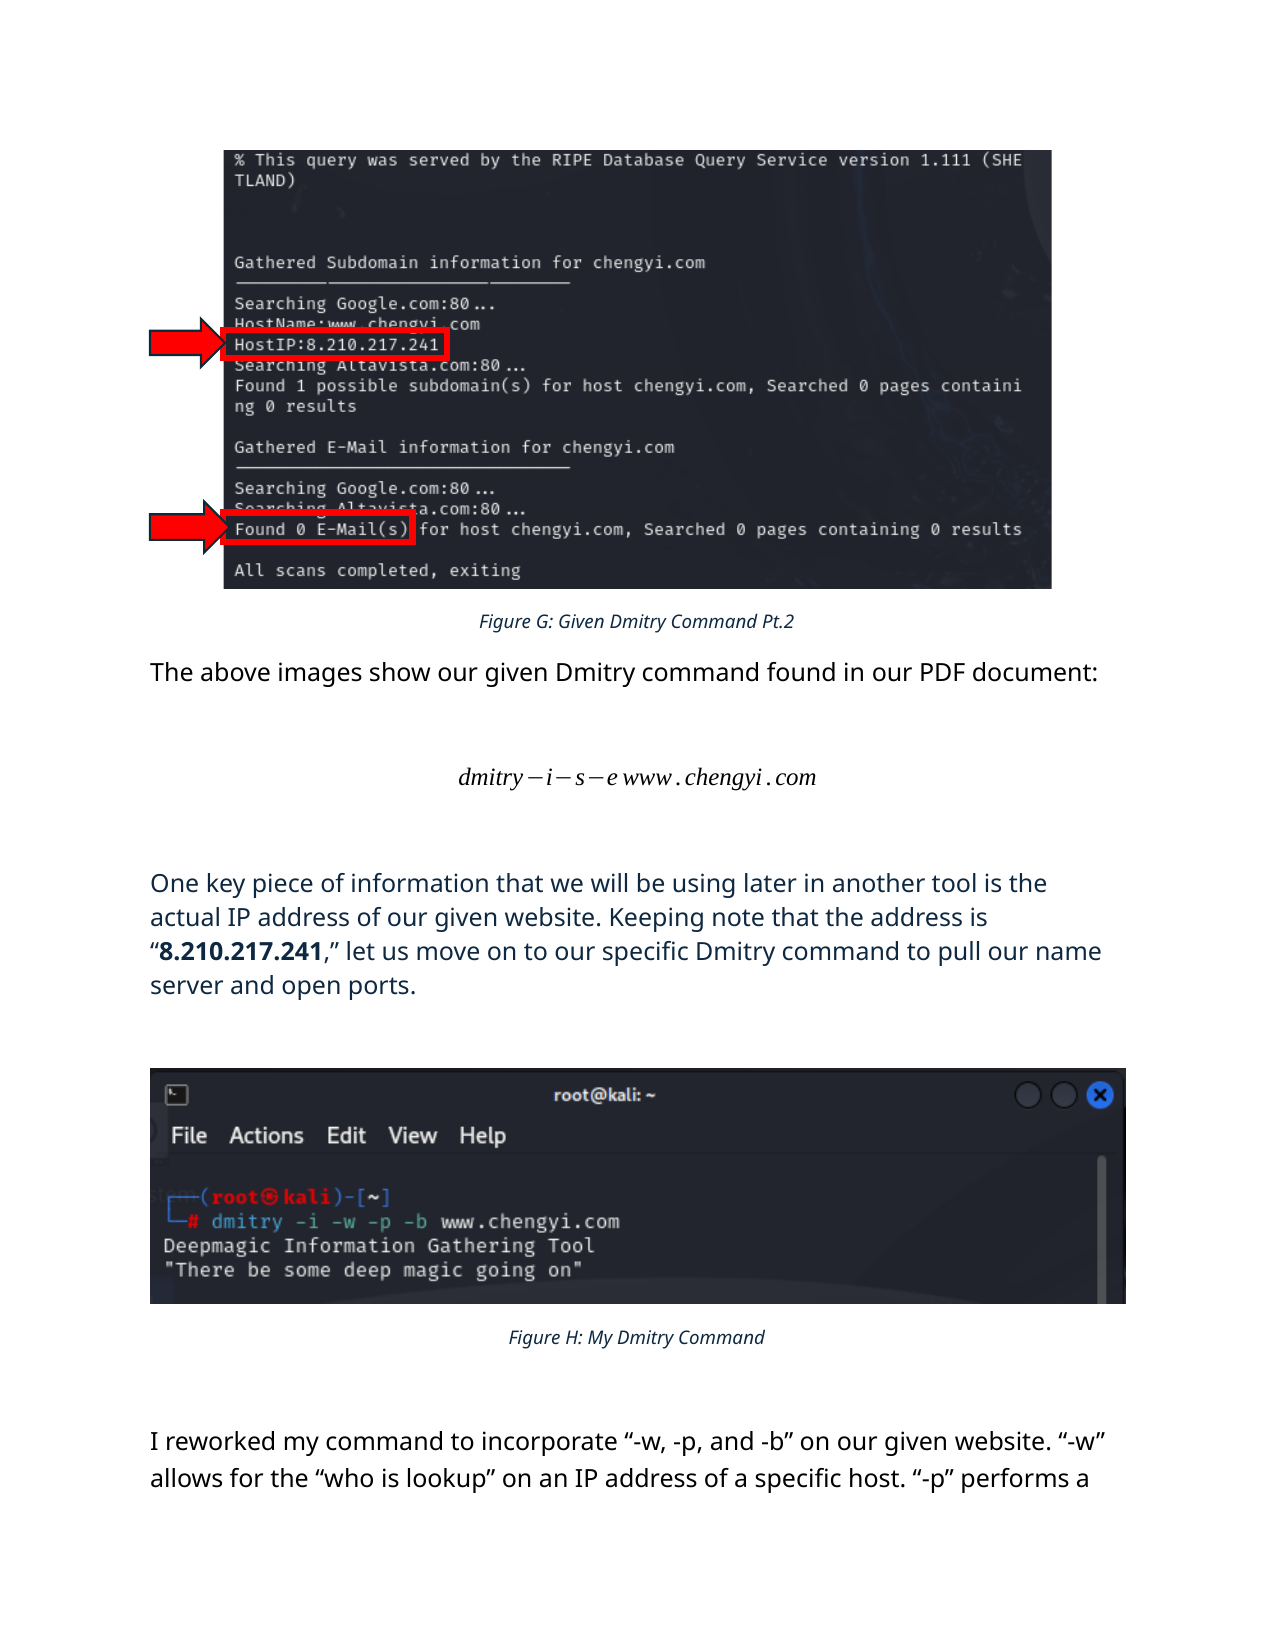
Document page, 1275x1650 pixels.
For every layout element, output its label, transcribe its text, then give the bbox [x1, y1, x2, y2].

text Figure H: My Dmitry Command [150, 1324, 1125, 1349]
picture [223, 150, 1052, 589]
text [150, 1424, 1125, 1494]
picture [150, 1068, 1126, 1304]
text One key piece of information that we will be using later in another tool is the actual IP address of our given website. Keeping note that the address is “8.210.217.241,” let us move on to our specific Dmitry command to pull our name server and open ports. [150, 865, 1125, 1002]
text The above images show our given Dmitry command found in our PDF document: [150, 654, 1125, 689]
picture [226, 333, 444, 355]
text Figure G: Given Dmitry Command Pt.2 [150, 608, 1125, 634]
picture [226, 516, 409, 539]
